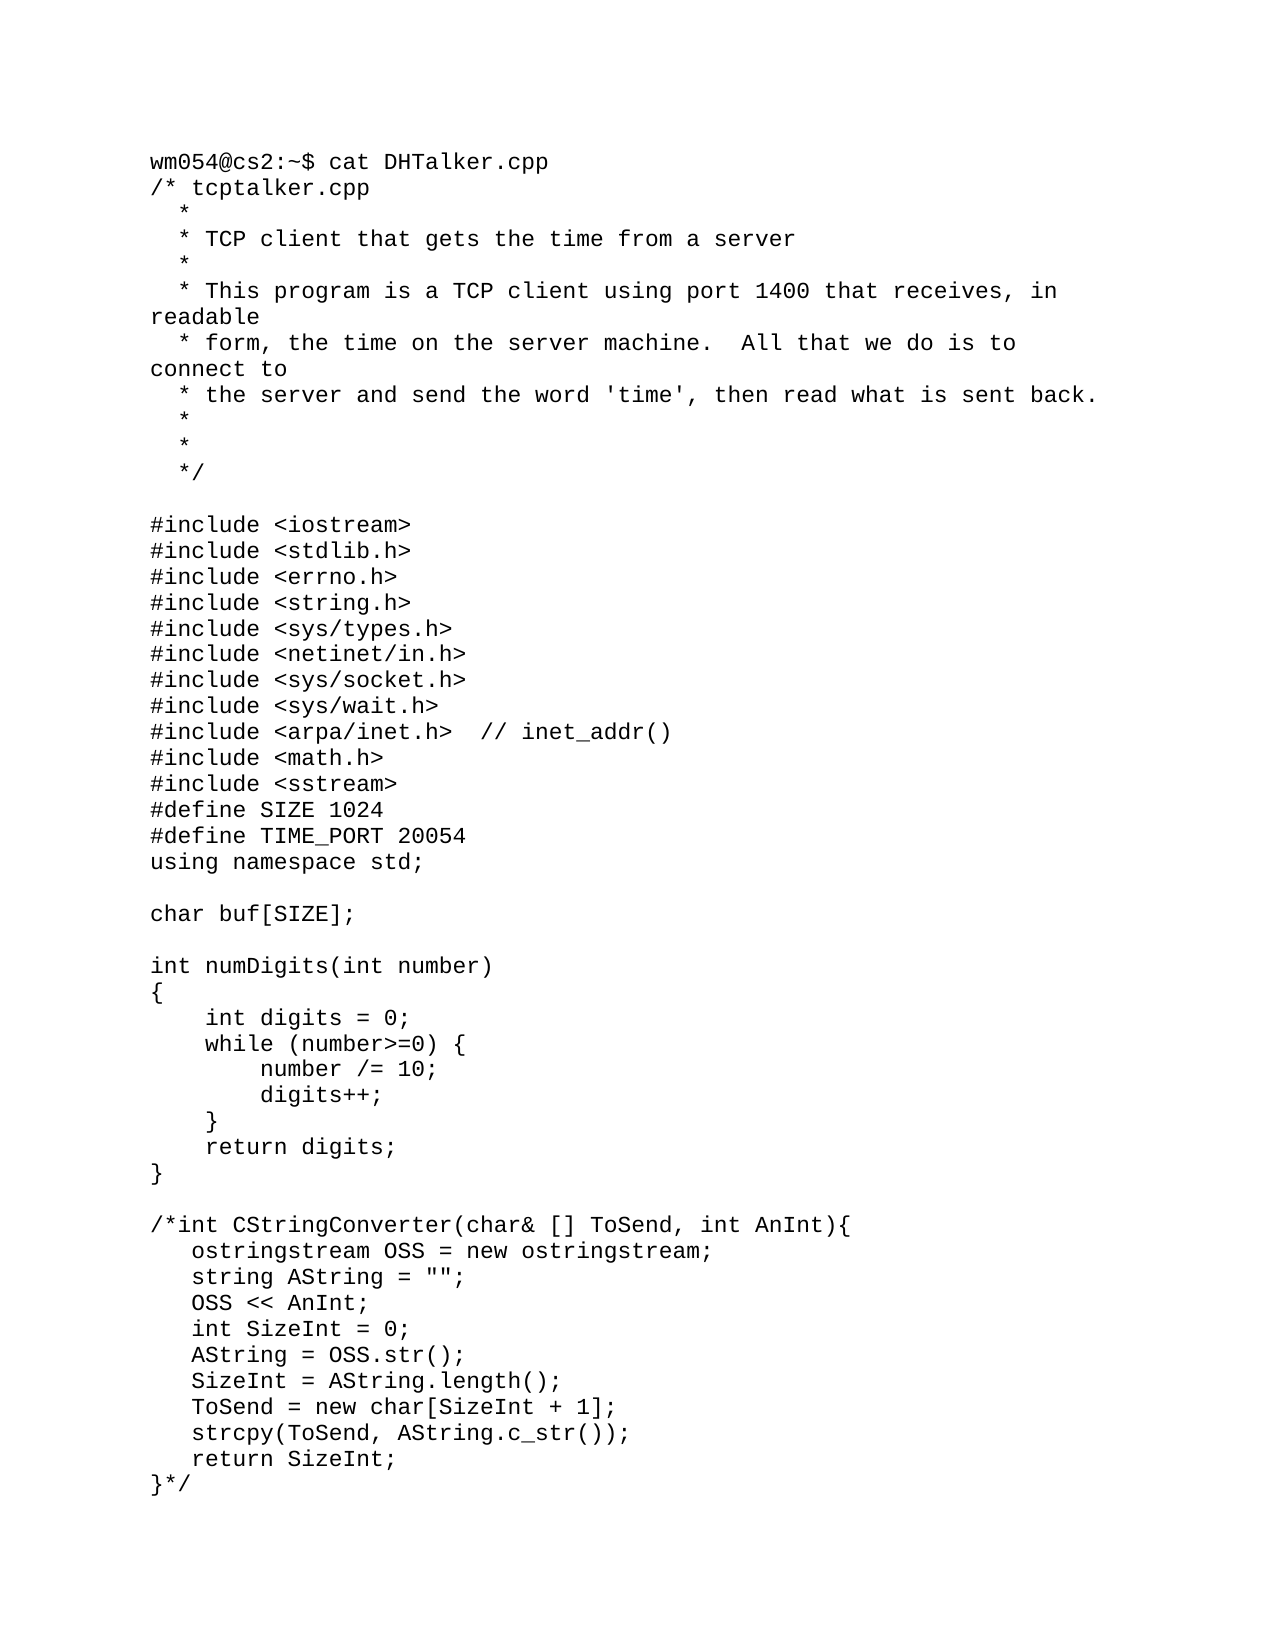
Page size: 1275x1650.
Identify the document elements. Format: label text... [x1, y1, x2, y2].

text #define TIME_PORT 20054 [150, 824, 1125, 850]
text } [150, 1110, 1125, 1136]
text }*/ [150, 1473, 1125, 1499]
text * the server and send the word 'time', then read what is sent back. [150, 383, 1125, 409]
text #include <sstream> [150, 772, 1125, 798]
text #include <string.h> [150, 591, 1125, 617]
text /* tcptalker.cpp [150, 176, 1125, 202]
text using namespace std; [150, 850, 1125, 876]
text digits++; [150, 1084, 1125, 1110]
text int digits = 0; [150, 1006, 1125, 1032]
text OSS << AnInt; [150, 1291, 1125, 1317]
text return digits; [150, 1136, 1125, 1162]
text char buf[SIZE]; [150, 902, 1125, 928]
text wm054@cs2:~$ cat DHTalker.cpp [150, 150, 1125, 176]
text #include <sys/types.h> [150, 617, 1125, 643]
text #include <iostream> [150, 513, 1125, 539]
text while (number>=0) { [150, 1032, 1125, 1058]
text } [150, 1162, 1125, 1187]
text return SizeInt; [150, 1447, 1125, 1473]
text ostringstream OSS = new ostringstream; [150, 1239, 1125, 1265]
text string AString = ""; [150, 1265, 1125, 1291]
text ToSend = new char[SizeInt + 1]; [150, 1395, 1125, 1421]
text * [150, 202, 1125, 228]
text * [150, 409, 1125, 435]
text * [150, 435, 1125, 461]
text #include <sys/socket.h> [150, 669, 1125, 695]
text * This program is a TCP client using port 1400 that receives, in readable [150, 280, 1125, 332]
text * [150, 254, 1125, 280]
text /*int CStringConverter(char& [] ToSend, int AnInt){ [150, 1213, 1125, 1239]
text int numDigits(int number) [150, 954, 1125, 980]
text number /= 10; [150, 1058, 1125, 1084]
text { [150, 980, 1125, 1006]
text #include <stdlib.h> [150, 539, 1125, 565]
text #include <errno.h> [150, 565, 1125, 591]
text #include <sys/wait.h> [150, 695, 1125, 721]
text #define SIZE 1024 [150, 798, 1125, 824]
text strcpy(ToSend, AString.c_str()); [150, 1421, 1125, 1447]
text #include <math.h> [150, 747, 1125, 772]
text #include <arpa/inet.h> // inet_addr() [150, 721, 1125, 747]
text #include <netinet/in.h> [150, 643, 1125, 669]
text SizeInt = AString.length(); [150, 1369, 1125, 1395]
text * TCP client that gets the time from a server [150, 228, 1125, 254]
text * form, the time on the server machine. All that we do is to connect to [150, 332, 1125, 383]
text int SizeInt = 0; [150, 1317, 1125, 1343]
text */ [150, 461, 1125, 487]
text AString = OSS.str(); [150, 1343, 1125, 1369]
